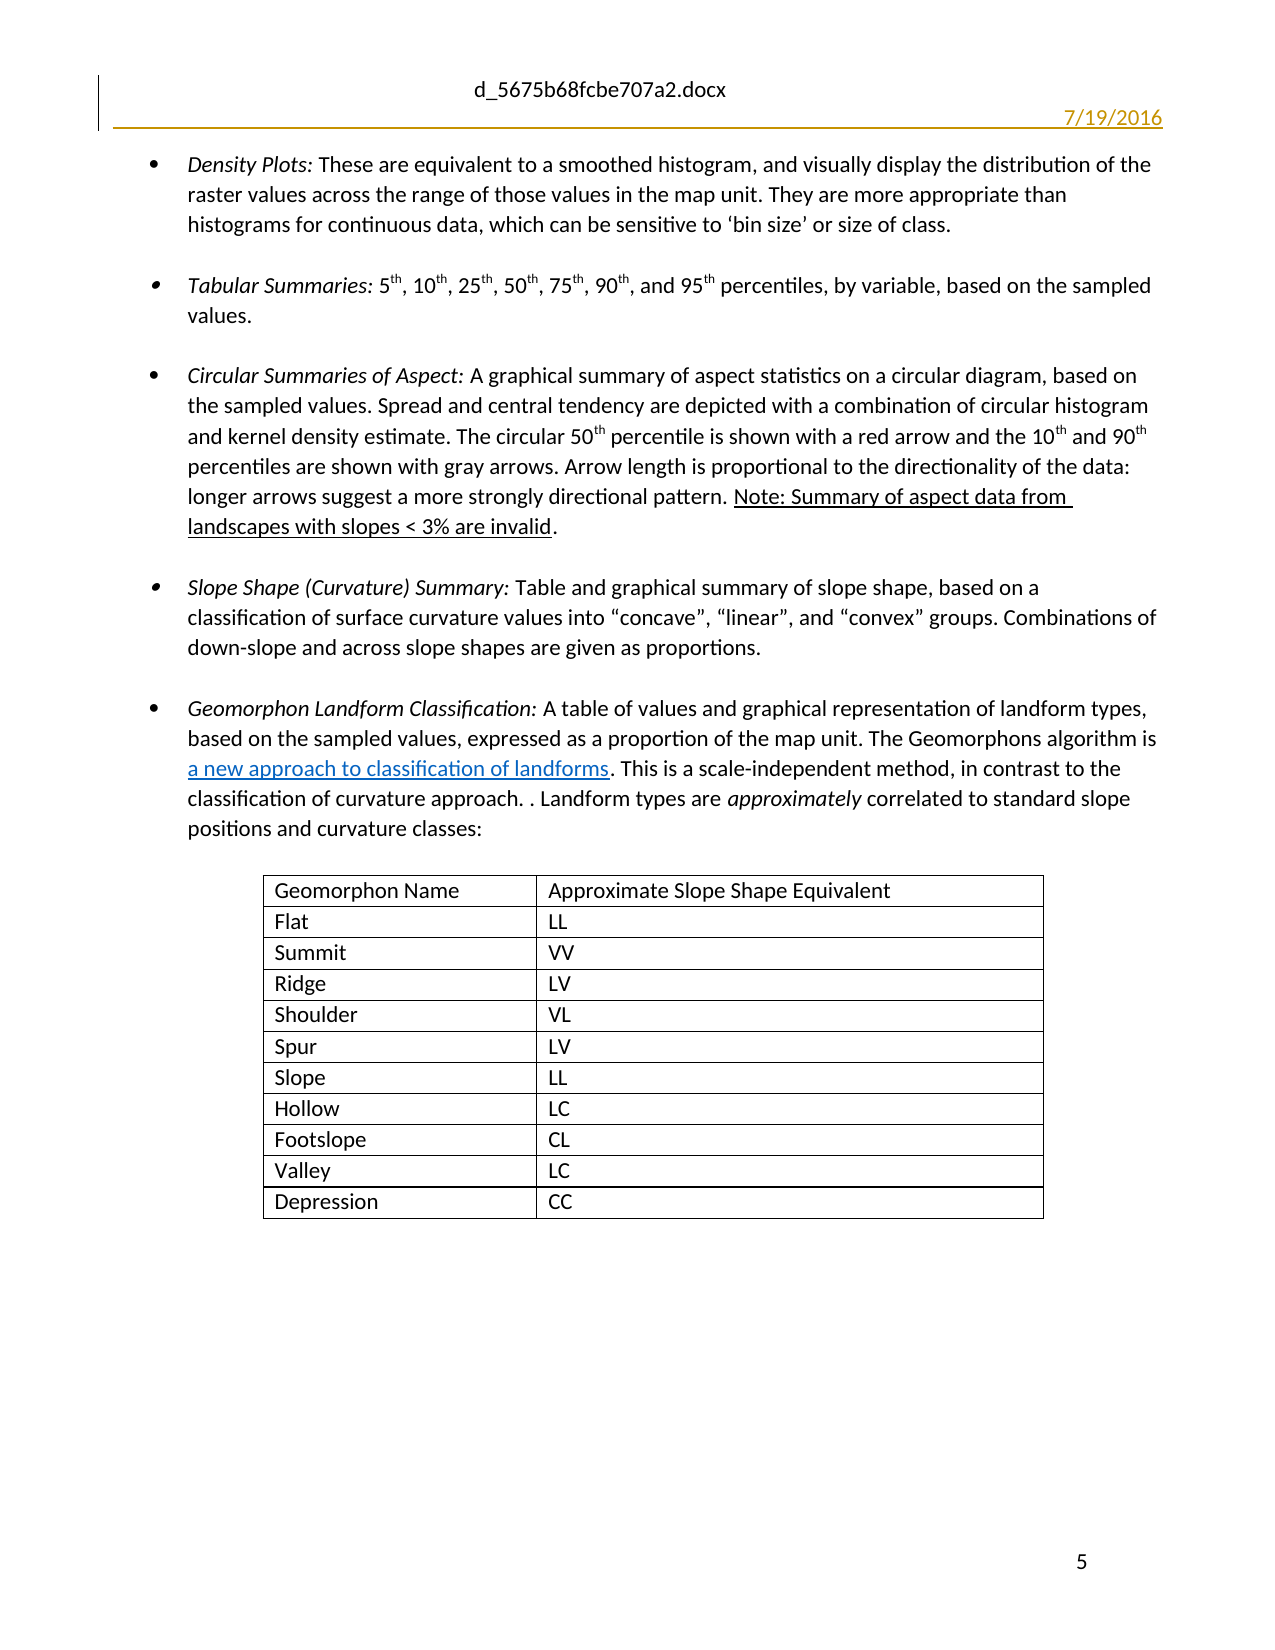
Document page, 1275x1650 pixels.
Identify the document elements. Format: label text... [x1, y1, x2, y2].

table_cell LL [537, 1063, 1043, 1093]
list Geomorphon Landform Classification: A table of values and graphical representation of landform types, based on the sampled values, expressed as a proportion of the map unit. The Geomorphons algorithm is a new approach to classification of landforms. This is a scale-independent method, in contrast to the classification of curvature approach. . Landform types are approximately correlated to standard slope positions and curvature classes: [150, 694, 1162, 843]
table_cell VL [537, 1001, 1043, 1031]
table_cell Ridge [264, 970, 536, 999]
table_cell LL [537, 907, 1043, 937]
table_cell CL [537, 1125, 1043, 1155]
list Circular Summaries of Aspect: A graphical summary of aspect statistics on a circular diagram, based on the sampled values. Spread and central tendency are depicted with a combination of circular histogram and kernel density estimate. The circular 50th percentile is shown with a red arrow and the 10th and 90th percentiles are shown with gray arrows. Arrow length is proportional to the directionality of the data: longer arrows suggest a more strongly directional pattern. Note: Summary of aspect data from landscapes with slopes < 3% are invalid. [150, 361, 1162, 541]
list Density Plots: These are equivalent to a smoothed histogram, and visually display the distribution of the raster values across the range of those values in the map unit. They are more appropriate than histograms for continuous data, which can be sensitive to ‘bin size’ or size of class. [150, 150, 1162, 238]
table_cell Slope [264, 1063, 536, 1093]
table_header Geomorphon Name [264, 876, 536, 906]
table_cell LV [537, 1032, 1043, 1062]
list Tabular Summaries: 5th, 10th, 25th, 50th, 75th, 90th, and 95th percentiles, by variable, based on the sampled values. [150, 271, 1162, 329]
table_header Approximate Slope Shape Equivalent [537, 876, 1043, 906]
table_cell Flat [264, 907, 536, 937]
table_cell Depression [264, 1188, 536, 1218]
table_cell VV [537, 938, 1043, 968]
table_cell Shoulder [264, 1001, 536, 1031]
table_cell Hollow [264, 1094, 536, 1124]
table_cell LC [537, 1094, 1043, 1124]
table_cell Footslope [264, 1125, 536, 1155]
table_cell CC [537, 1188, 1043, 1218]
table_cell LC [537, 1156, 1043, 1186]
table_cell LV [537, 970, 1043, 999]
table_cell Valley [264, 1156, 536, 1186]
list Slope Shape (Curvature) Summary: Table and graphical summary of slope shape, based on a classification of surface curvature values into “concave”, “linear”, and “convex” groups. Combinations of down-slope and across slope shapes are given as proportions. [150, 573, 1162, 661]
table_cell Spur [264, 1032, 536, 1062]
table_cell Summit [264, 938, 536, 968]
